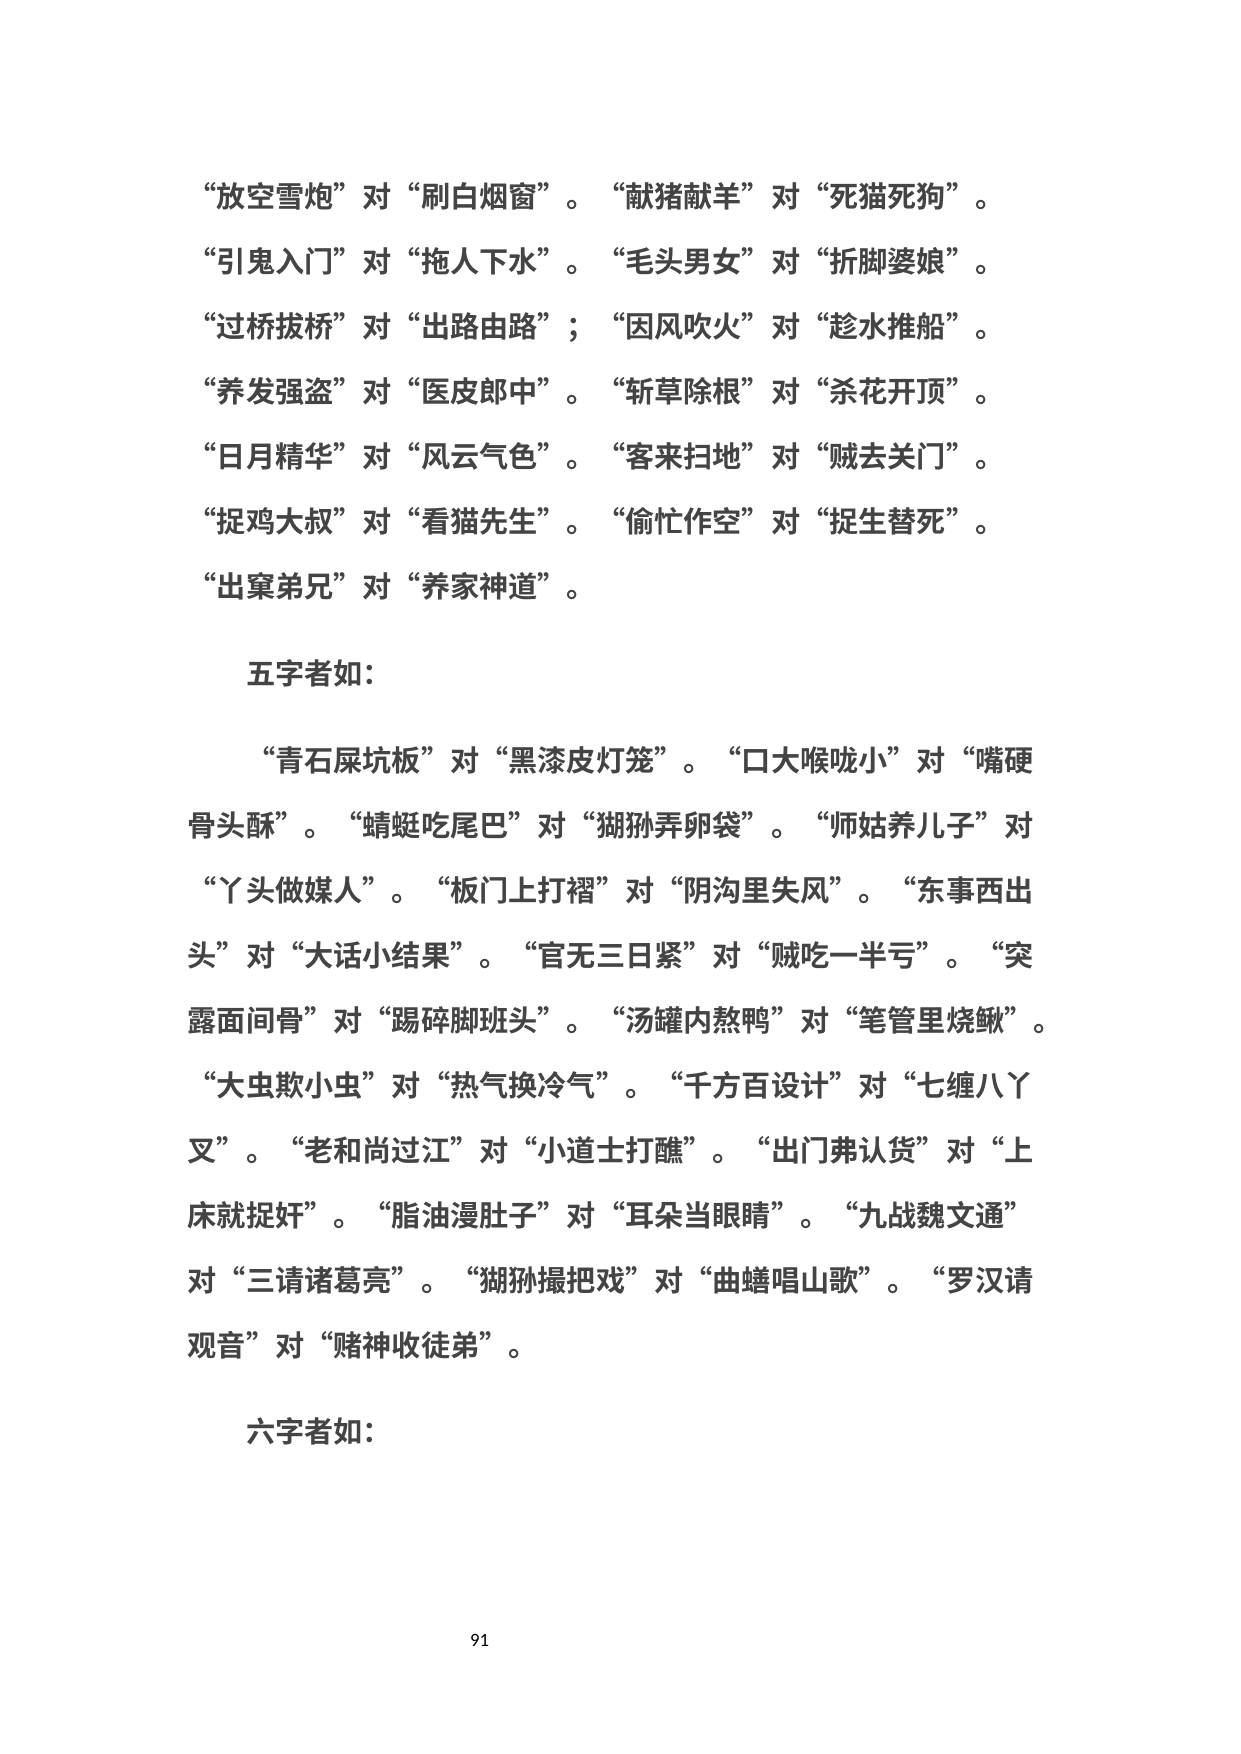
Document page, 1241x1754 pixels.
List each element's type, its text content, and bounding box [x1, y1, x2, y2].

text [187, 162, 1053, 617]
text “青石屎坑板”对“黑漆皮灯笼”。“口大喉咙小”对“嘴硬骨头酥”。“蜻蜓吃尾巴”对“猢狲弄卵袋”。“师姑养儿子”对“丫头做媒人”。“板门上打褶”对“阴沟里失风”。“东事西出头”对“大话小结果”。“官无三日紧”对“贼吃一半亏”。“突露面间骨”对“踢碎脚班头”。“汤罐内熬鸭”对“笔管里烧鳅”。“大虫欺小虫”对“热气换冷气”。“千方百设计”对“七缠八丫叉”。“老和尚过江”对“小道士打醮”。“出门弗认货”对“上床就捉奸”。“脂油漫肚子”对“耳朵当眼睛”。“九战魏文通”对“三请诸葛亮”。“猢狲撮把戏”对“曲蟮唱山歌”。“罗汉请观音”对“赌神收徒弟”。 [187, 726, 1053, 1376]
text 五字者如： [187, 639, 1053, 704]
text 六字者如： [187, 1398, 1053, 1463]
